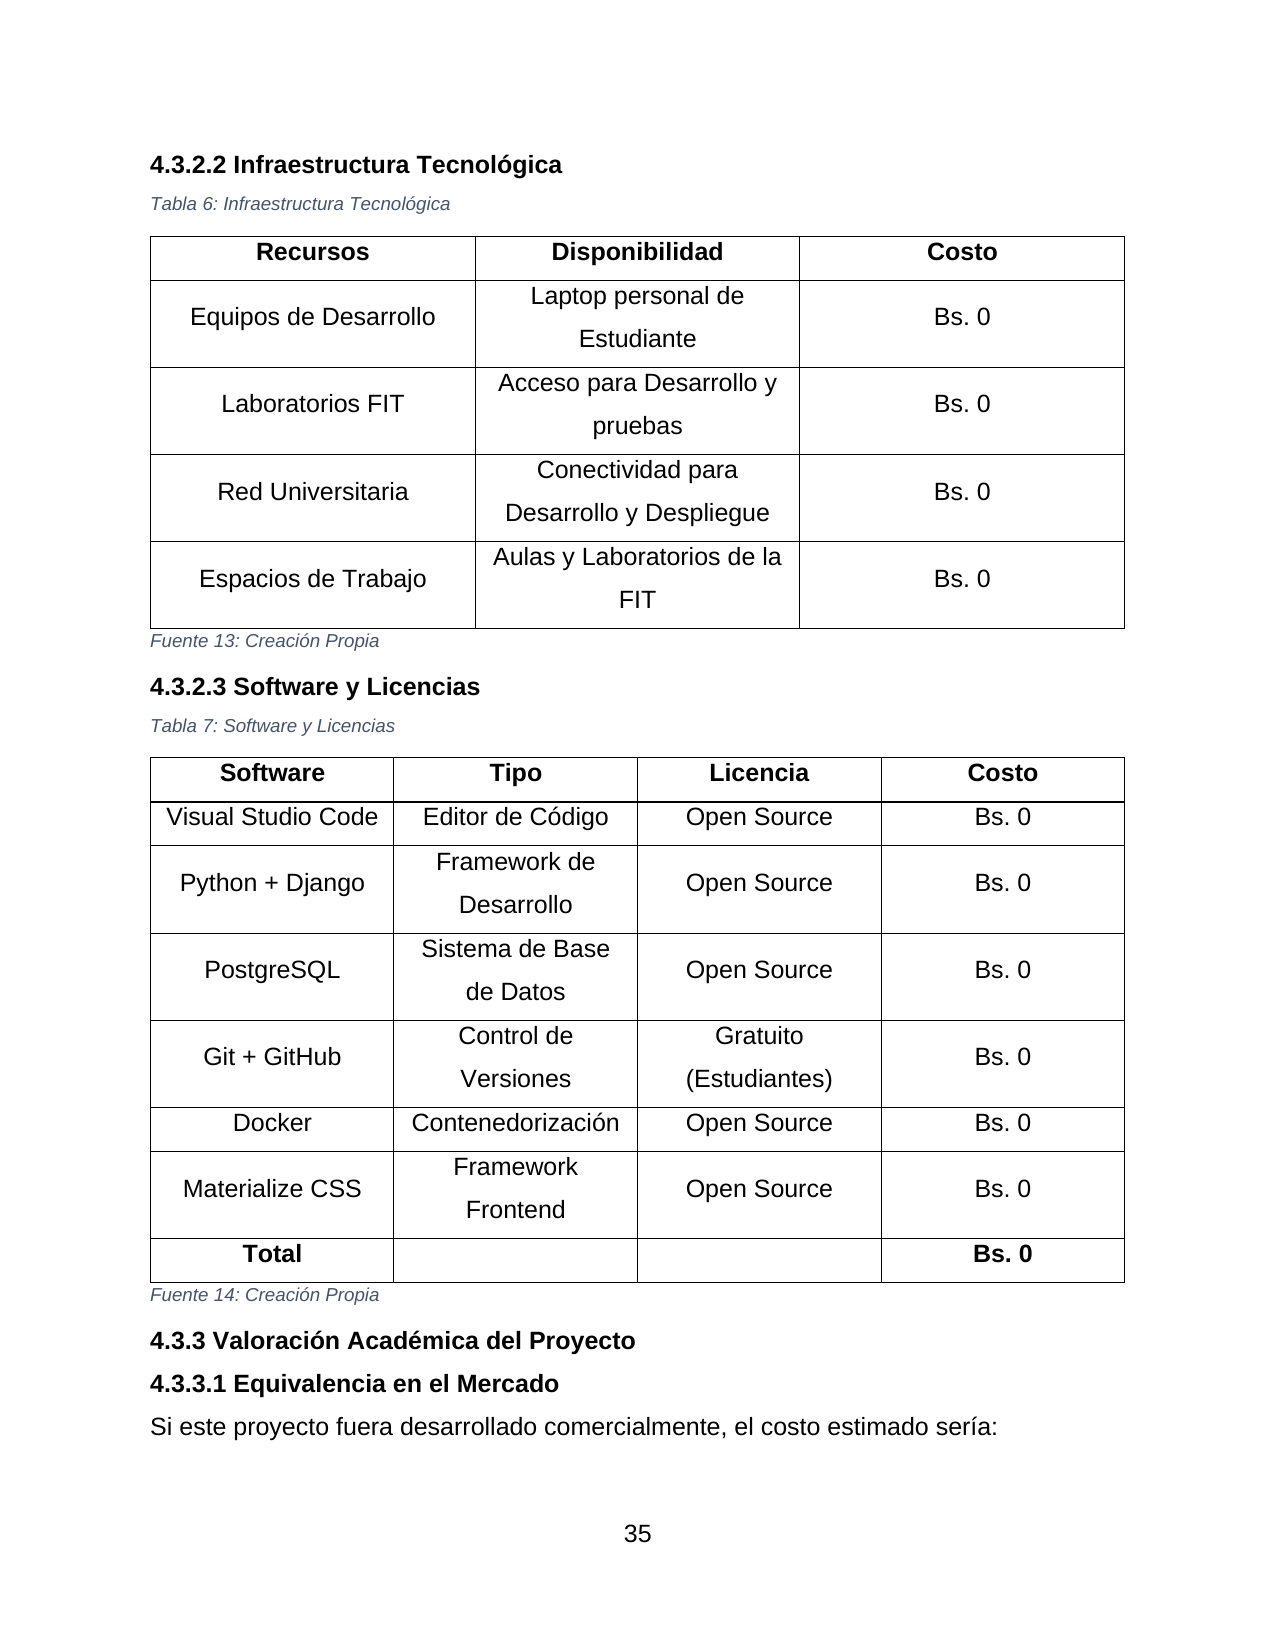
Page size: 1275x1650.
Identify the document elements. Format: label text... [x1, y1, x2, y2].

table_cell Espacios de Trabajo [151, 542, 475, 628]
table_cell Total [151, 1239, 393, 1282]
table_cell Open Source [638, 1152, 881, 1238]
table_cell Conectividad para Desarrollo y Despliegue [476, 455, 799, 541]
table_cell Bs. 0 [882, 1021, 1124, 1107]
table_header Disponibilidad [476, 237, 799, 279]
table_header Recursos [151, 237, 475, 279]
table_cell Git + GitHub [151, 1021, 393, 1107]
subtitle 4.3.2.2 Infraestructura Tecnológica [150, 150, 1125, 179]
table_cell Bs. 0 [882, 934, 1124, 1020]
table_cell Laboratorios FIT [151, 368, 475, 454]
table_cell Red Universitaria [151, 455, 475, 541]
table_cell Bs. 0 [800, 455, 1124, 541]
table_cell Acceso para Desarrollo y pruebas [476, 368, 799, 454]
table_header Costo [800, 237, 1124, 279]
table_cell Bs. 0 [882, 803, 1124, 845]
table_cell Bs. 0 [882, 846, 1124, 933]
table_cell Bs. 0 [800, 368, 1124, 454]
table_header Licencia [638, 758, 881, 801]
table_cell Equipos de Desarrollo [151, 281, 475, 367]
table_cell Bs. 0 [800, 542, 1124, 628]
table_cell Visual Studio Code [151, 803, 393, 845]
table_cell Bs. 0 [882, 1108, 1124, 1151]
table_cell Laptop personal de Estudiante [476, 281, 799, 367]
table_cell Open Source [638, 846, 881, 933]
table_cell Editor de Código [394, 803, 637, 845]
table_cell Contenedorización [394, 1108, 637, 1151]
table_cell Docker [151, 1108, 393, 1151]
table_cell Framework Frontend [394, 1152, 637, 1238]
subtitle 4.3.3 Valoración Académica del Proyecto [150, 1326, 1125, 1354]
subtitle 4.3.2.3 Software y Licencias [150, 672, 1125, 701]
table_cell [638, 1239, 881, 1282]
subtitle 4.3.3.1 Equivalencia en el Mercado [150, 1369, 1125, 1398]
table_cell Aulas y Laboratorios de la FIT [476, 542, 799, 628]
table_header Costo [882, 758, 1124, 801]
table_cell Open Source [638, 803, 881, 845]
table_cell Bs. 0 [800, 281, 1124, 367]
table_cell Materialize CSS [151, 1152, 393, 1238]
table_cell Open Source [638, 934, 881, 1020]
table_cell Python + Django [151, 846, 393, 933]
table_header Software [151, 758, 393, 801]
table_cell Gratuito (Estudiantes) [638, 1021, 881, 1107]
table_cell Bs. 0 [882, 1152, 1124, 1238]
text Si este proyecto fuera desarrollado comercialmente, el costo estimado sería: [150, 1412, 1125, 1441]
table_cell PostgreSQL [151, 934, 393, 1020]
table_cell Sistema de Base de Datos [394, 934, 637, 1020]
table_cell Framework de Desarrollo [394, 846, 637, 933]
table_cell Bs. 0 [882, 1239, 1124, 1282]
table_cell Control de Versiones [394, 1021, 637, 1107]
table_cell [394, 1239, 637, 1282]
table_cell Open Source [638, 1108, 881, 1151]
table_header Tipo [394, 758, 637, 801]
